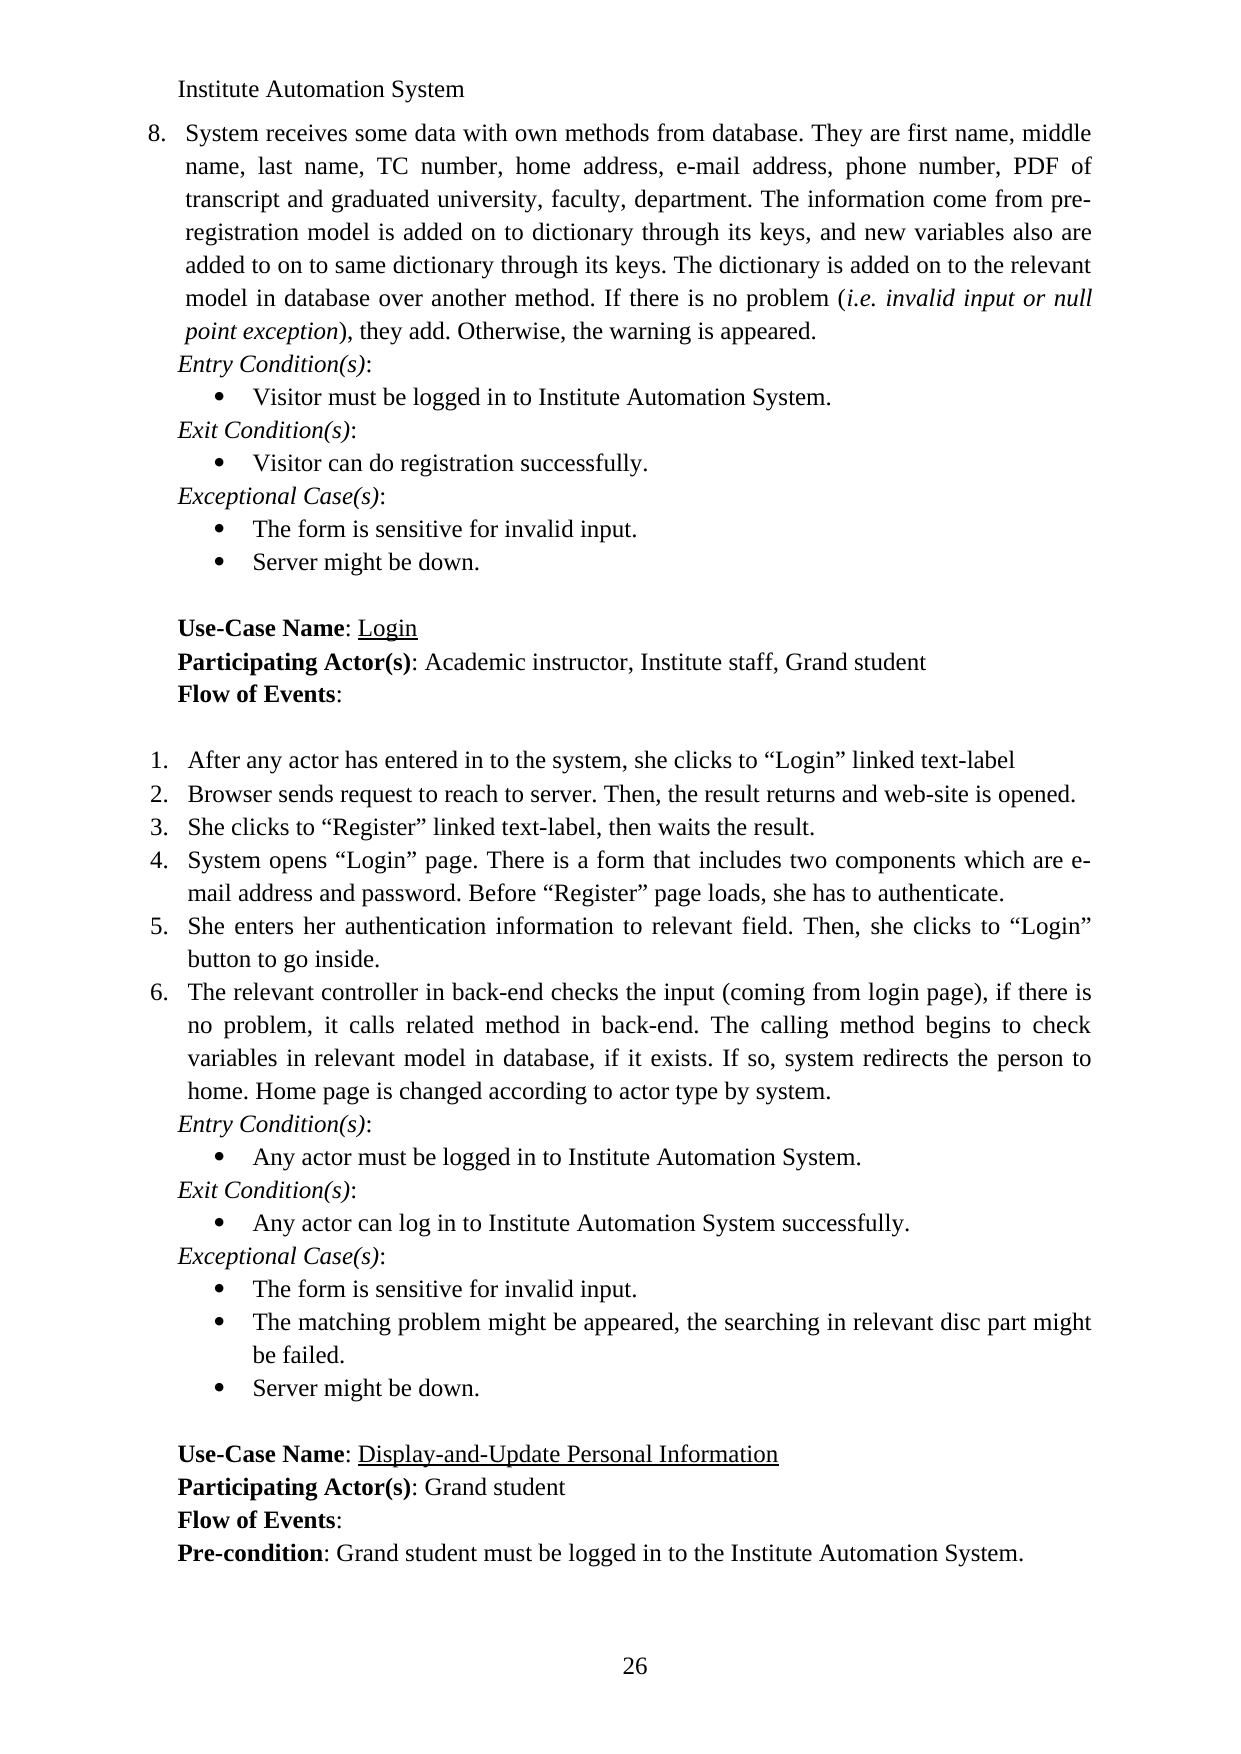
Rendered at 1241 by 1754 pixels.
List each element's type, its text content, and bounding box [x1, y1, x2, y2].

text Use-Case Name: Login [148, 613, 1093, 642]
text Participating Actor(s): Grand student [148, 1472, 1093, 1501]
text Pre-condition: Grand student must be logged in to the Institute Automation System. [177, 1538, 1093, 1567]
list After any actor has entered in to the system, she clicks to “Login” linked text-label [150, 746, 1093, 774]
list The form is sensitive for invalid input. [215, 1274, 1093, 1303]
text Use-Case Name: Display-and-Update Personal Information [148, 1439, 1093, 1468]
list Any actor can log in to Institute Automation System successfully. [215, 1208, 1093, 1237]
list The form is sensitive for invalid input. [215, 514, 1093, 543]
text Entry Condition(s): [148, 1109, 1093, 1138]
text Exceptional Case(s): [148, 481, 1093, 510]
list Server might be down. [215, 1373, 1093, 1402]
list Visitor can do registration successfully. [215, 448, 1093, 477]
text Flow of Events: [177, 1505, 1093, 1534]
text Exit Condition(s): [148, 1175, 1093, 1204]
list System receives some data with own methods from database. They are first name, middle name, last name, TC number, home address, e-mail address, phone number, PDF of transcript and graduated university, faculty, department. The information come from pre-registration model is added on to dictionary through its keys, and new variables also are added to on to same dictionary through its keys. The dictionary is added on to the relevant model in database over another method. If there is no problem (i.e. invalid input or null point exception), they add. Otherwise, the warning is appeared. [148, 118, 1093, 345]
list The matching problem might be appeared, the searching in relevant disc part might be failed. [215, 1307, 1093, 1369]
list Visitor must be logged in to Institute Automation System. [215, 382, 1093, 411]
list Server might be down. [215, 547, 1093, 576]
text Exit Condition(s): [148, 415, 1093, 444]
text Participating Actor(s): Academic instructor, Institute staff, Grand student [148, 647, 1093, 675]
list Any actor must be logged in to Institute Automation System. [215, 1142, 1093, 1171]
list The relevant controller in back-end checks the input (coming from login page), if there is no problem, it calls related method in back-end. The calling method begins to check variables in relevant model in database, if it exists. If so, system redirects the person to home. Home page is changed according to actor type by system. [150, 977, 1093, 1104]
list She clicks to “Register” linked text-label, then waits the result. [150, 812, 1093, 840]
text Exceptional Case(s): [148, 1241, 1093, 1270]
list She enters her authentication information to relevant field. Then, she clicks to “Login” button to go inside. [150, 911, 1093, 972]
text Flow of Events: [177, 679, 1093, 708]
text Entry Condition(s): [148, 349, 1093, 378]
list System opens “Login” page. There is a form that includes two components which are e-mail address and password. Before “Register” page loads, she has to authenticate. [150, 845, 1093, 906]
list Browser sends request to reach to server. Then, the result returns and web-site is opened. [150, 779, 1093, 807]
